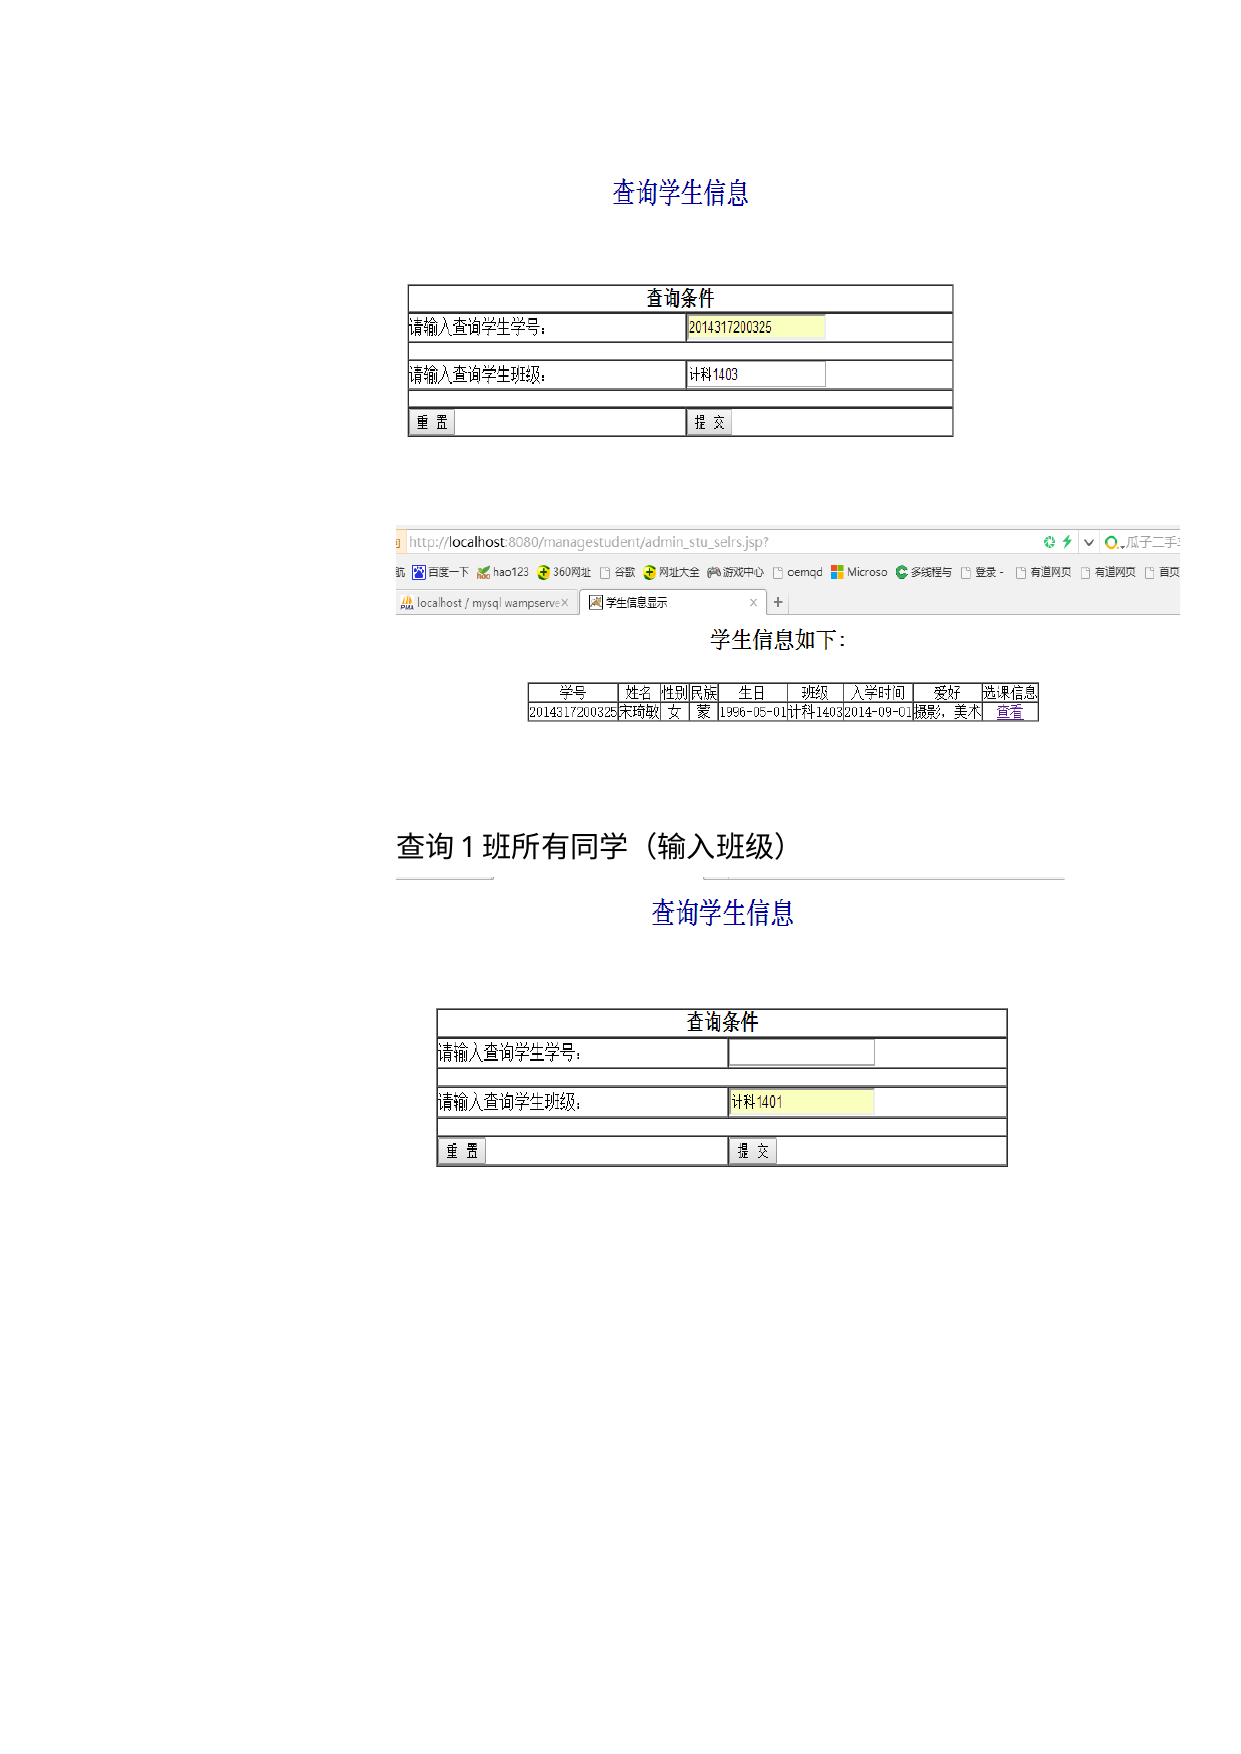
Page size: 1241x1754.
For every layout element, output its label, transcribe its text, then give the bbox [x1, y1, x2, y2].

picture [395, 525, 1181, 806]
picture [395, 877, 1065, 1202]
picture [347, 162, 1014, 491]
list 查询1班所有同学（输入班级） [396, 812, 1053, 877]
